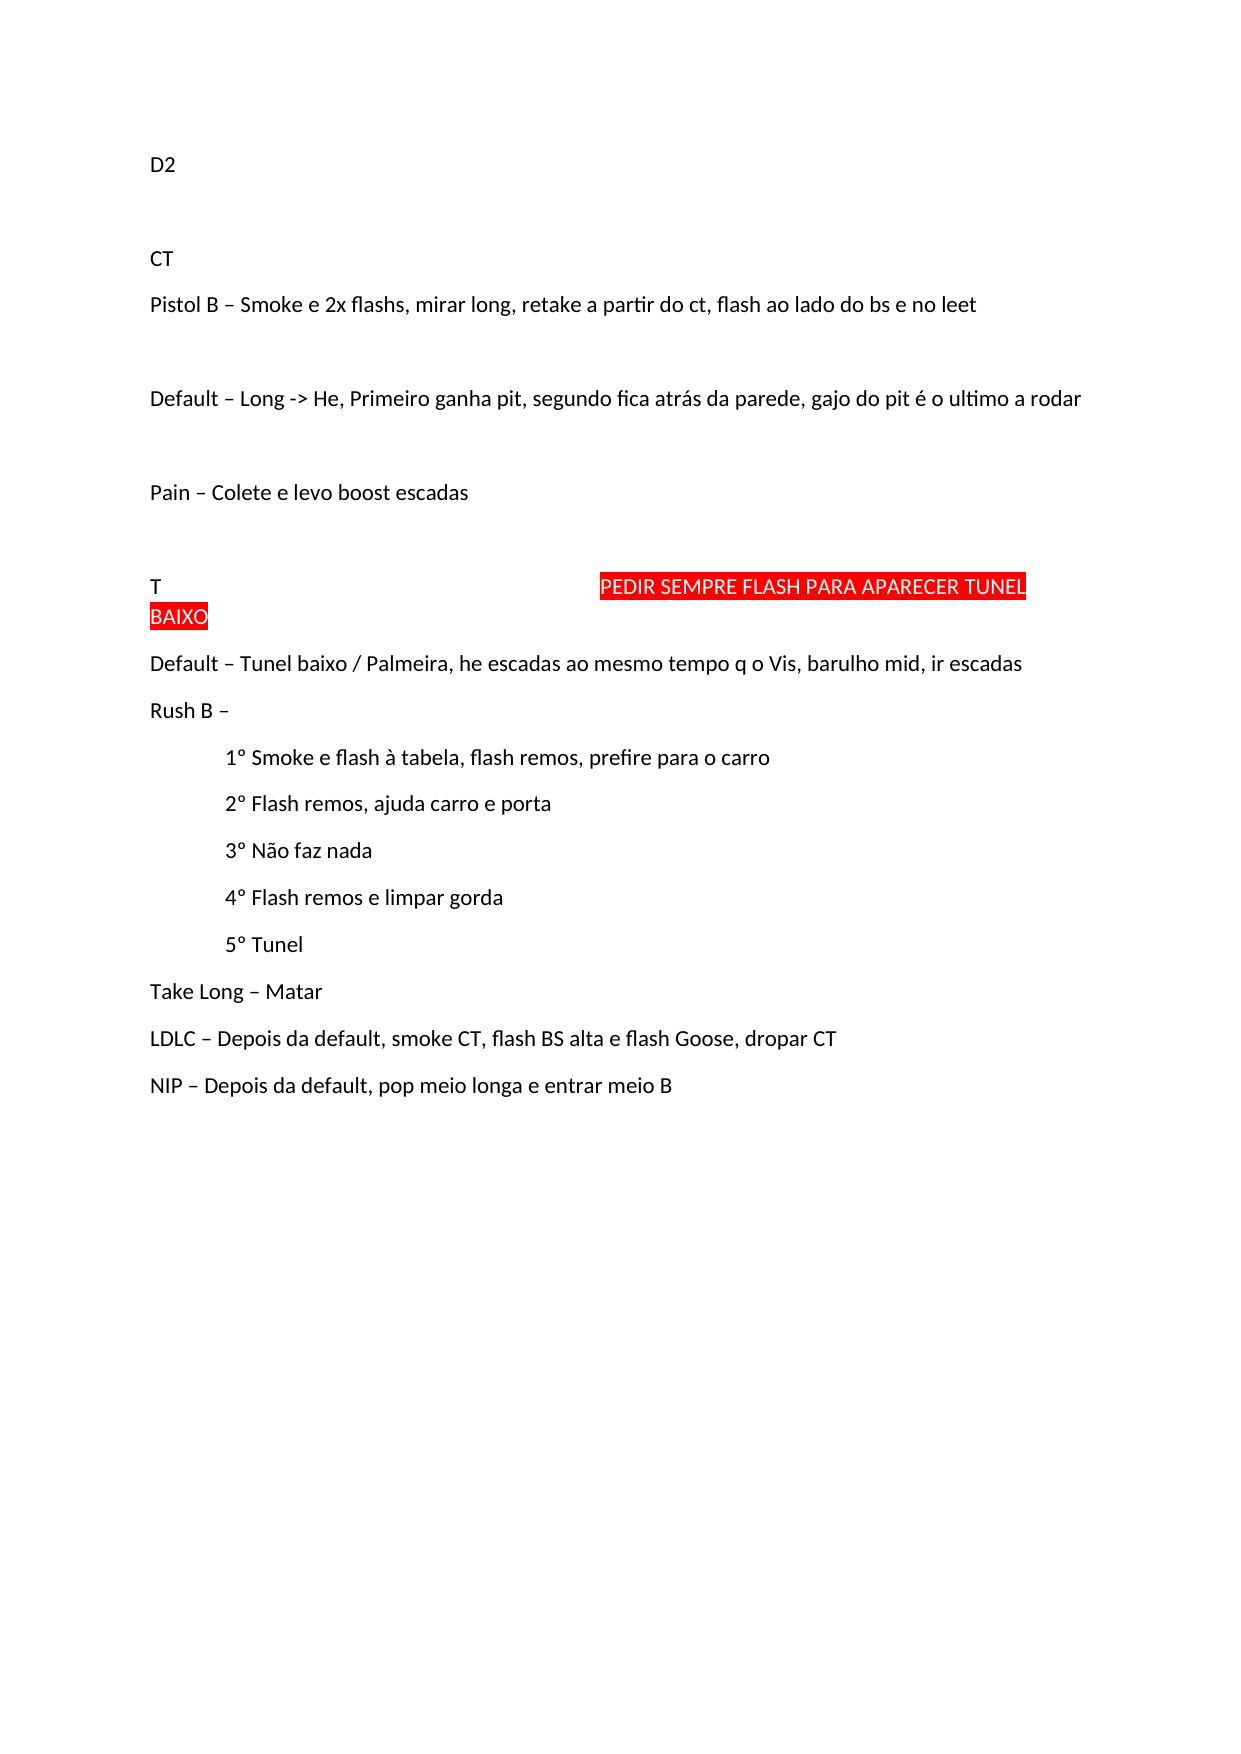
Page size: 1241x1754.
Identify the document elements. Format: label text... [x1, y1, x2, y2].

text 4º Flash remos e limpar gorda [150, 883, 1090, 911]
text D2 [150, 150, 1090, 178]
text 3º Não faz nada [150, 836, 1090, 864]
text 1º Smoke e flash à tabela, flash remos, prefire para o carro [150, 743, 1090, 771]
text LDLC – Depois da default, smoke CT, flash BS alta e flash Goose, dropar CT [150, 1024, 1090, 1052]
text Rush B – [150, 696, 1090, 724]
text NIP – Depois da default, pop meio longa e entrar meio B [150, 1071, 1090, 1099]
text T PEDIR SEMPRE FLASH PARA APARECER TUNEL BAIXO [150, 572, 1090, 630]
text 5º Tunel [150, 930, 1090, 958]
text Pain – Colete e levo boost escadas [150, 478, 1090, 506]
text Take Long – Matar [150, 977, 1090, 1005]
text CT [150, 244, 1090, 272]
text Default – Tunel baixo / Palmeira, he escadas ao mesmo tempo q o Vis, barulho mid, ir escadas [150, 649, 1090, 677]
text 2º Flash remos, ajuda carro e porta [150, 789, 1090, 818]
text Default – Long -> He, Primeiro ganha pit, segundo fica atrás da parede, gajo do pit é o ultimo a rodar [150, 384, 1090, 412]
text Pistol B – Smoke e 2x flashs, mirar long, retake a partir do ct, flash ao lado do bs e no leet [150, 291, 1090, 319]
